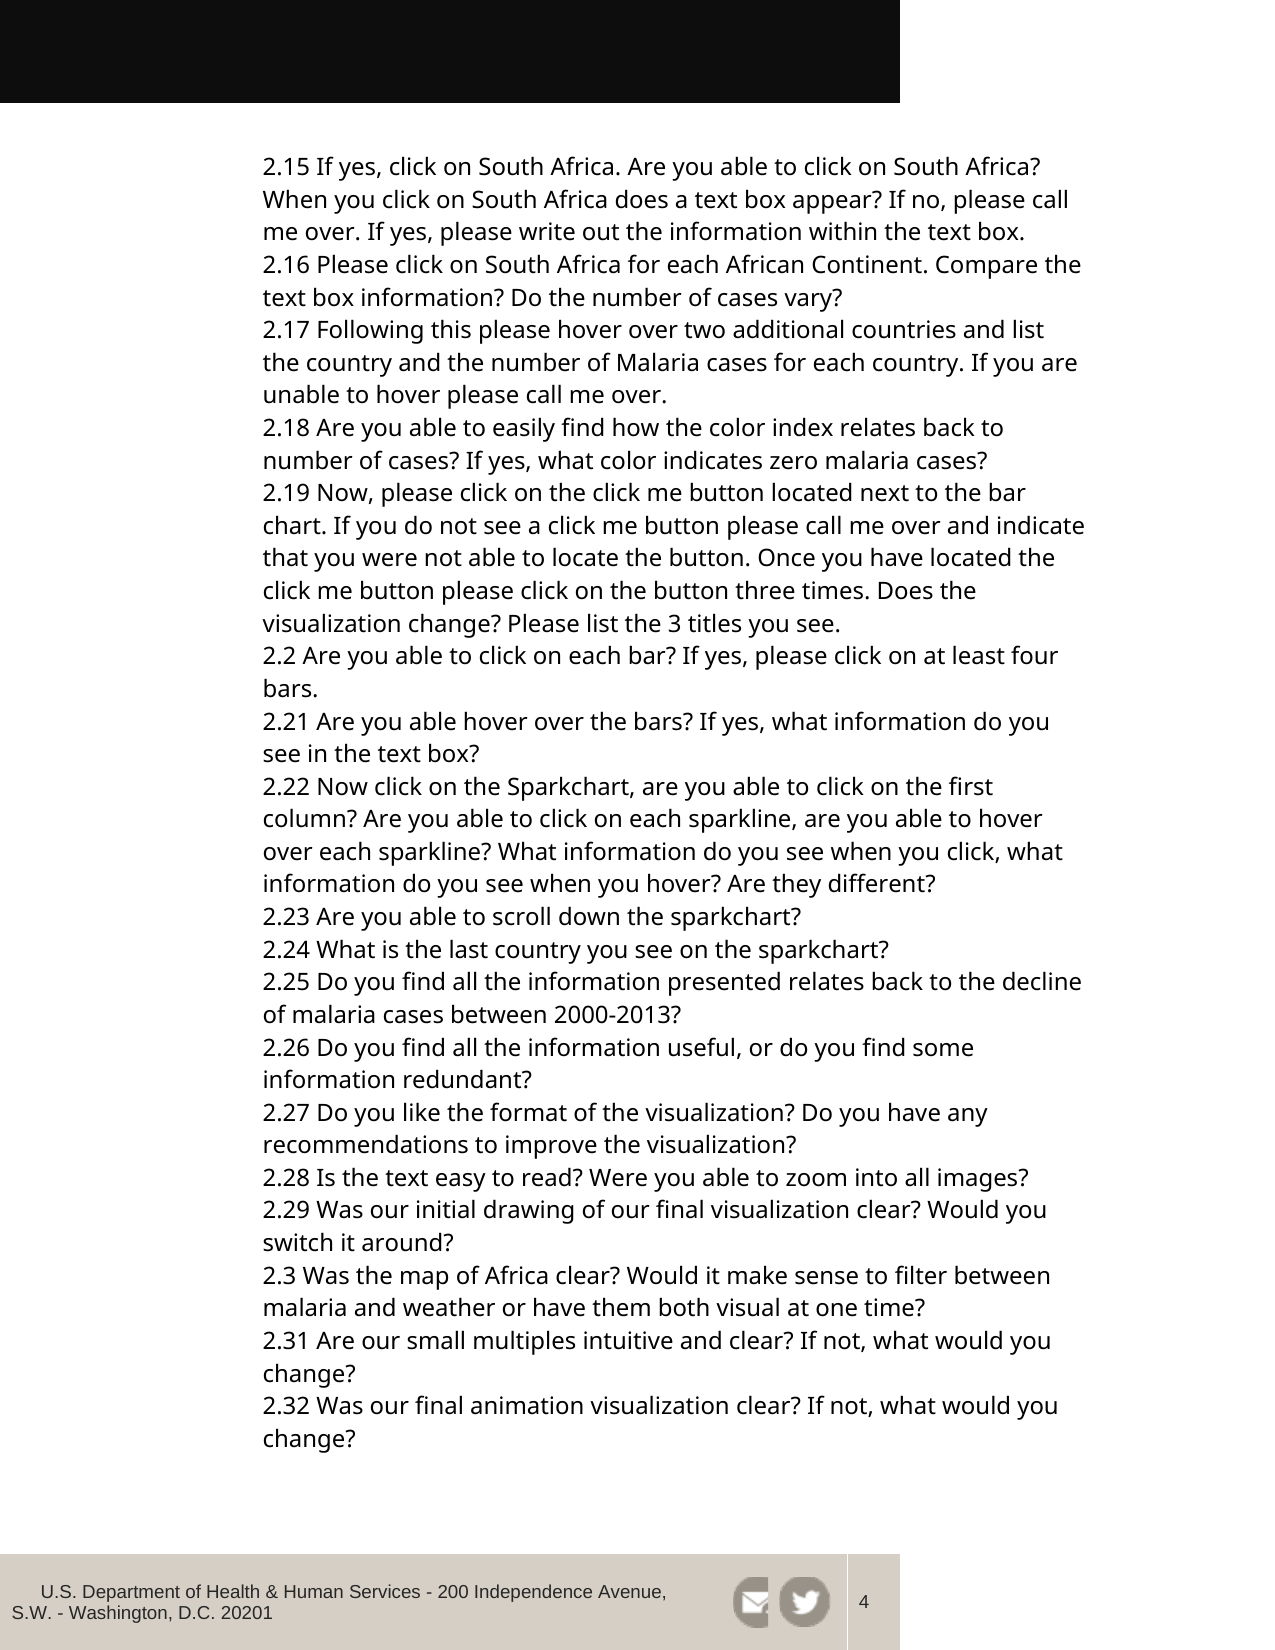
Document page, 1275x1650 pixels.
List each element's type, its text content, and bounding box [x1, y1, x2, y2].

text 2.19 Now, please click on the click me button located next to the bar chart. If you do not see a click me button please call me over and indicate that you were not able to locate the button. Once you have located the click me button please click on the button three times. Does the visualization change? Please list the 3 titles you see. [262, 476, 1087, 639]
text 2.3 Was the map of Africa clear? Would it make sense to filter between malaria and weather or have them both visual at one time? [262, 1258, 1087, 1324]
text 2.17 Following this please hover over two additional countries and list the country and the number of Malaria cases for each country. If you are unable to hover please call me over. [262, 313, 1087, 411]
text 2.23 Are you able to scroll down the sparkchart? [262, 900, 1087, 932]
text 2.24 What is the last country you see on the sparkchart? [262, 932, 1087, 965]
text 2.18 Are you able to easily find how the color index relates back to number of cases? If yes, what color indicates zero malaria cases? [262, 411, 1087, 476]
text 2.27 Do you like the format of the visualization? Do you have any recommendations to improve the visualization? [262, 1096, 1087, 1161]
text 2.28 Is the text easy to read? Were you able to zoom into all images? [262, 1161, 1087, 1193]
text 2.16 Please click on South Africa for each African Continent. Compare the text box information? Do the number of cases vary? [262, 248, 1087, 313]
text 2.25 Do you find all the information presented relates back to the decline of malaria cases between 2000-2013? [262, 965, 1087, 1030]
text 2.2 Are you able to click on each bar? If yes, please click on at least four bars. [262, 639, 1087, 704]
text 2.21 Are you able hover over the bars? If yes, what information do you see in the text box? [262, 704, 1087, 769]
text 2.26 Do you find all the information useful, or do you find some information redundant? [262, 1030, 1087, 1096]
text 2.29 Was our initial drawing of our final visualization clear? Would you switch it around? [262, 1193, 1087, 1258]
picture [779, 1577, 831, 1627]
text 2.31 Are our small multiples intuitive and clear? If not, what would you change? [262, 1324, 1087, 1389]
text 2.32 Was our final animation visualization clear? If not, what would you change? [262, 1389, 1087, 1454]
text 2.15 If yes, click on South Africa. Are you able to click on South Africa? When you click on South Africa does a text box appear? If no, please call me over. If yes, please write out the information within the text box. [262, 150, 1087, 248]
text 2.22 Now click on the Sparkchart, are you able to click on the first column? Are you able to click on each sparkline, are you able to hover over each sparkline? What information do you see when you click, what information do you see when you hover? Are they different? [262, 769, 1087, 900]
picture [733, 1577, 769, 1628]
